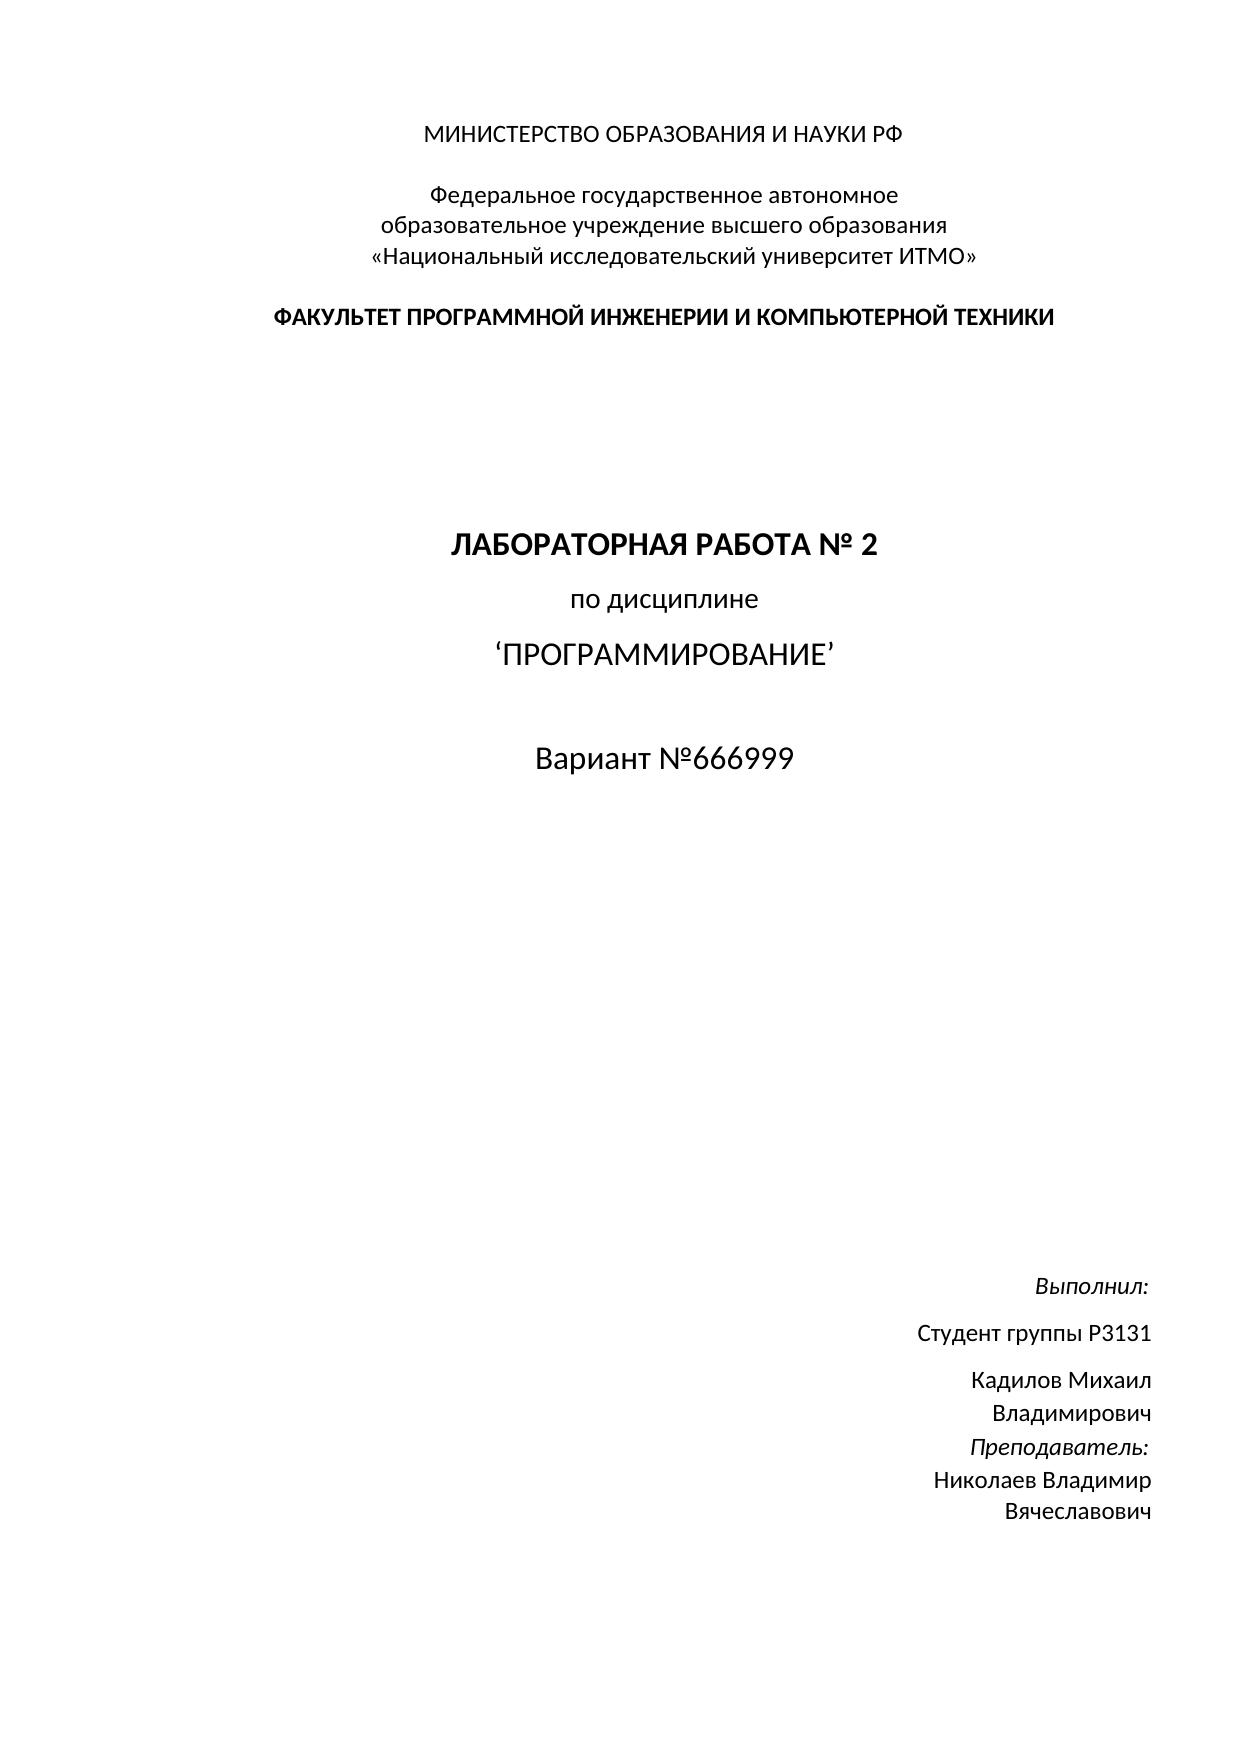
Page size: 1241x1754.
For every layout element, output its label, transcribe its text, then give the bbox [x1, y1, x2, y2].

text Выполнил: [852, 1270, 1152, 1301]
text Федеральное государственное автономное [177, 179, 1152, 210]
text Николаев Владимир Вячеславович [852, 1464, 1152, 1525]
text Кадилов Михаил Владимирович [852, 1364, 1152, 1428]
text ЛАБОРАТОРНАЯ РАБОТА № 2 [177, 523, 1152, 564]
text по дисциплине [177, 580, 1152, 616]
text образовательное учреждение высшего образования [177, 210, 1152, 240]
text ‘ПРОГРАММИРОВАНИЕ’ [177, 633, 1152, 673]
text факультет программной инженерии и компьютерной техники [177, 301, 1152, 332]
text Преподаватель: [852, 1431, 1152, 1461]
text «Национальный исследовательский университет ИТМО» [177, 240, 1152, 271]
text Вариант №666999 [177, 737, 1152, 778]
text Студент группы P3131 [852, 1317, 1152, 1348]
text Министерство образования и науки РФ [177, 118, 1149, 149]
